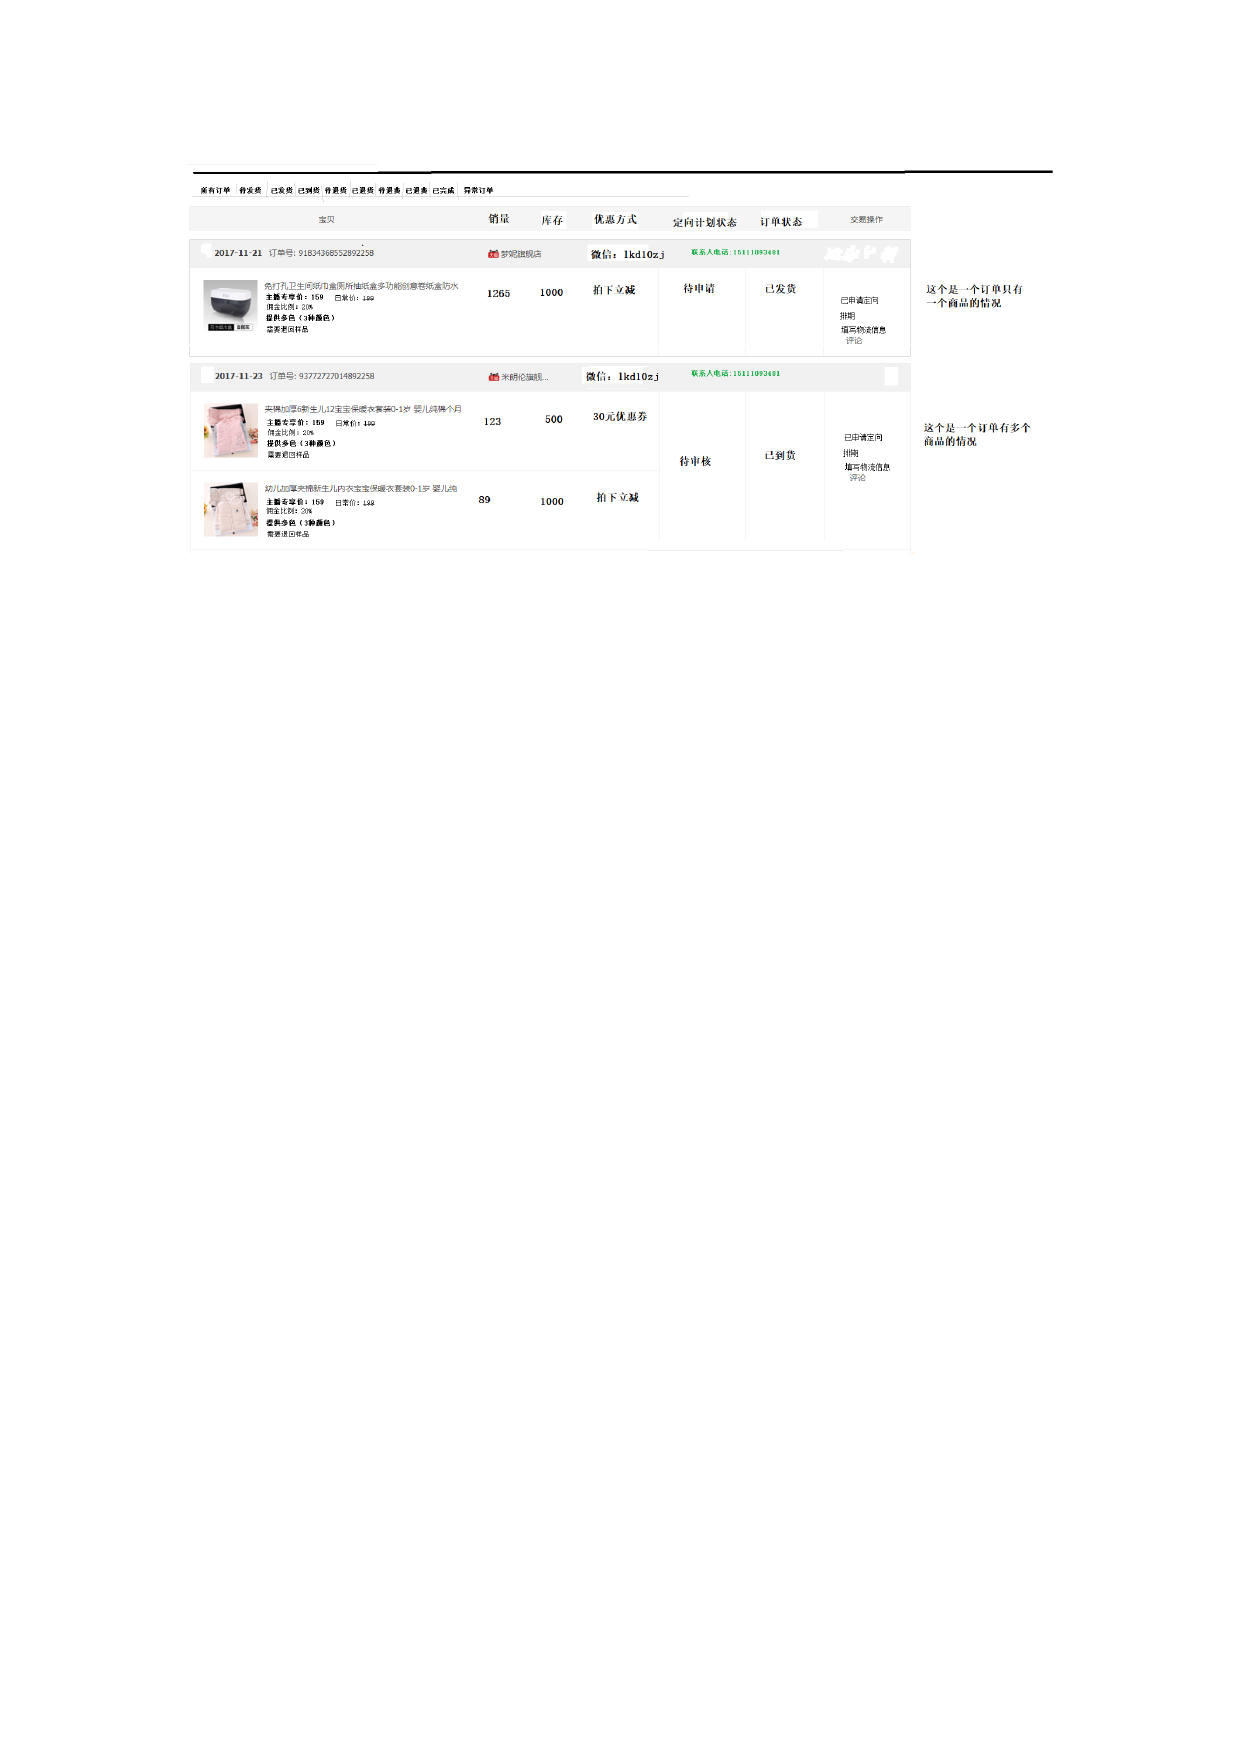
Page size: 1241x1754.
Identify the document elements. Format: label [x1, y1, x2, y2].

picture [187, 162, 1053, 564]
